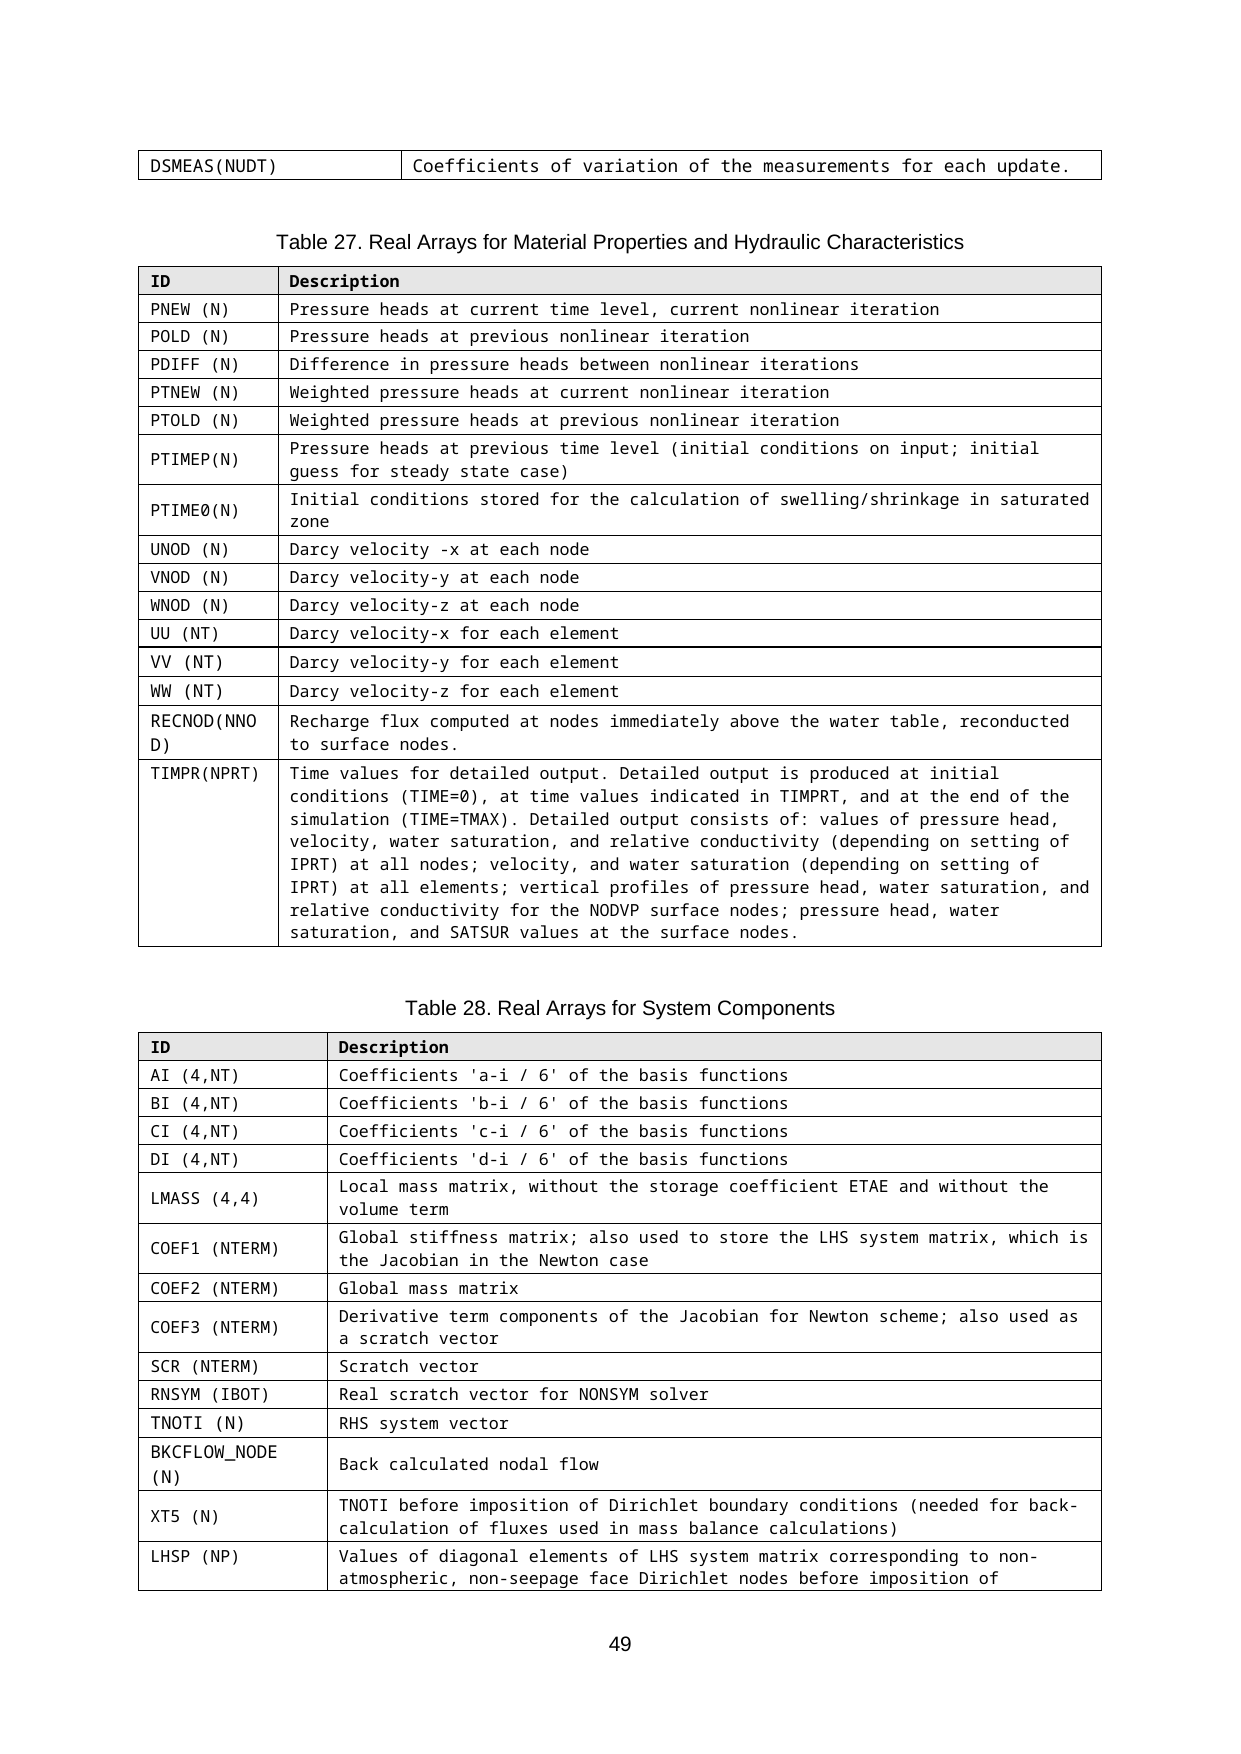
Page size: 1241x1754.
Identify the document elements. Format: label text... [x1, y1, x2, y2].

table_cell Darcy velocity‐y at each node [279, 564, 1101, 591]
table_cell TNOTI (N) [139, 1409, 327, 1437]
table_cell Local mass matrix, without the storage coefficient ETAE and without the volume term [328, 1173, 1101, 1222]
table_cell BI (4,NT) [139, 1089, 327, 1116]
table_cell Pressure heads at previous time level (initial conditions on input; initial guess for steady state case) [279, 435, 1101, 484]
table_cell Real scratch vector for NONSYM solver [328, 1381, 1101, 1407]
table_cell Darcy velocity‐y for each element [279, 648, 1101, 676]
table_cell DI (4,NT) [139, 1145, 327, 1172]
table_cell Time values for detailed output. Detailed output is produced at initial conditions (TIME=0), at time values indicated in TIMPRT, and at the end of the simulation (TIME=TMAX). Detailed output consists of: values of pressure head, velocity, water saturation, and relative conductivity (depending on setting of IPRT) at all nodes; velocity, and water saturation (depending on setting of IPRT) at all elements; vertical profiles of pressure head, water saturation, and relative conductivity for the NODVP surface nodes; pressure head, water saturation, and SATSUR values at the surface nodes. [279, 760, 1101, 946]
table_cell DSMEAS(NUDT) [139, 151, 401, 179]
table_cell RHS system vector [328, 1409, 1101, 1437]
table_cell LHSP (NP) [139, 1542, 327, 1589]
table_cell COEF3 (NTERM) [139, 1302, 327, 1352]
table_cell Difference in pressure heads between nonlinear iterations [279, 351, 1101, 378]
table_cell Pressure heads at current time level, current nonlinear iteration [279, 295, 1101, 322]
table_cell UNOD (N) [139, 536, 278, 563]
table_cell PTIMEP(N) [139, 435, 278, 484]
table_cell VV (NT) [139, 648, 278, 676]
table_cell RECNOD(NNOD) [139, 706, 278, 759]
table_cell PDIFF (N) [139, 351, 278, 378]
table_cell COEF1 (NTERM) [139, 1224, 327, 1273]
table_header ID [139, 1033, 327, 1060]
table_cell PNEW (N) [139, 295, 278, 322]
table_cell BKCFLOW_NODE (N) [139, 1438, 327, 1490]
table_cell UU (NT) [139, 620, 278, 646]
table_cell Coefficients of variation of the measurements for each update. [402, 151, 1101, 179]
table_cell Coefficients 'a‐i / 6' of the basis functions [328, 1061, 1101, 1088]
table_cell PTOLD (N) [139, 407, 278, 433]
table_cell Recharge flux computed at nodes immediately above the water table, reconducted to surface nodes. [279, 706, 1101, 759]
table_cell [328, 1542, 1101, 1589]
table_header Description [328, 1033, 1101, 1060]
table_cell Darcy velocity‐x for each element [279, 620, 1101, 646]
table_cell Back calculated nodal flow [328, 1438, 1101, 1490]
table_cell XT5 (N) [139, 1491, 327, 1541]
table_cell Scratch vector [328, 1353, 1101, 1379]
table_cell CI (4,NT) [139, 1117, 327, 1144]
table_cell RNSYM (IBOT) [139, 1381, 327, 1407]
table_cell Coefficients 'd‐i / 6' of the basis functions [328, 1145, 1101, 1172]
table_header ID [139, 267, 278, 294]
text Table 28. Real Arrays for System Components [150, 996, 1090, 1020]
table_cell Weighted pressure heads at current nonlinear iteration [279, 379, 1101, 406]
table_header Description [279, 267, 1101, 294]
table_cell POLD (N) [139, 323, 278, 350]
table_cell TIMPR(NPRT) [139, 760, 278, 946]
table_cell Weighted pressure heads at previous nonlinear iteration [279, 407, 1101, 433]
table_cell Pressure heads at previous nonlinear iteration [279, 323, 1101, 350]
table_cell Derivative term components of the Jacobian for Newton scheme; also used as a scratch vector [328, 1302, 1101, 1352]
table_cell TNOTI before imposition of Dirichlet boundary conditions (needed for back‐calculation of fluxes used in mass balance calculations) [328, 1491, 1101, 1541]
table_cell VNOD (N) [139, 564, 278, 591]
table_cell AI (4,NT) [139, 1061, 327, 1088]
table_cell Coefficients 'c‐i / 6' of the basis functions [328, 1117, 1101, 1144]
table_cell WW (NT) [139, 677, 278, 705]
table_cell Initial conditions stored for the calculation of swelling/shrinkage in saturated zone [279, 485, 1101, 535]
table_cell COEF2 (NTERM) [139, 1274, 327, 1301]
table_cell Darcy velocity‐z at each node [279, 592, 1101, 618]
table_cell PTIME0(N) [139, 485, 278, 535]
text Table 27. Real Arrays for Material Properties and Hydraulic Characteristics [150, 229, 1090, 253]
table_cell Darcy velocity‐z for each element [279, 677, 1101, 705]
table_cell Global mass matrix [328, 1274, 1101, 1301]
table_cell LMASS (4,4) [139, 1173, 327, 1222]
table_cell WNOD (N) [139, 592, 278, 618]
table_cell Global stiffness matrix; also used to store the LHS system matrix, which is the Jacobian in the Newton case [328, 1224, 1101, 1273]
table_cell Darcy velocity ‐x at each node [279, 536, 1101, 563]
table_cell PTNEW (N) [139, 379, 278, 406]
table_cell SCR (NTERM) [139, 1353, 327, 1379]
table_cell Coefficients 'b‐i / 6' of the basis functions [328, 1089, 1101, 1116]
